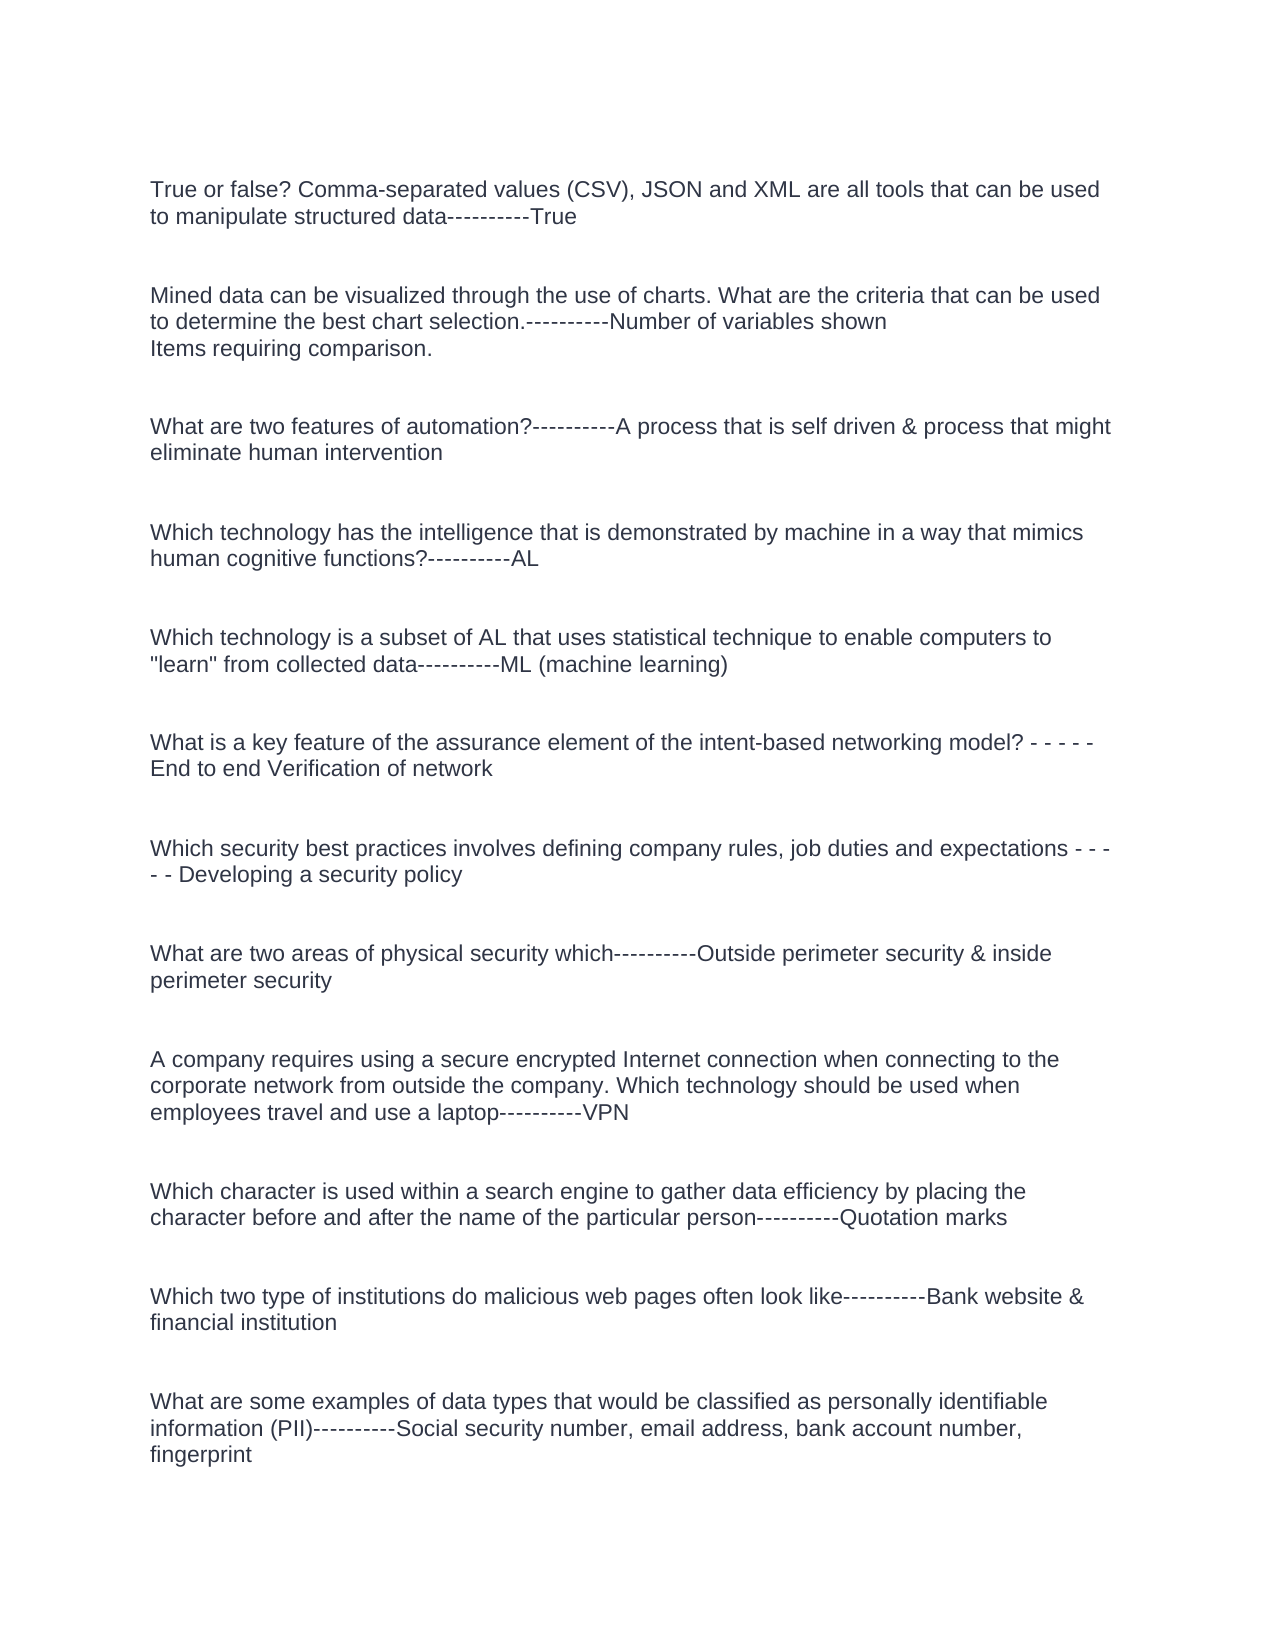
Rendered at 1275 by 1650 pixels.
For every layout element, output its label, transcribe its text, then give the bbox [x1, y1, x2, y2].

text What is a key feature of the assurance element of the intent-based networking model? - - - - - [150, 730, 1154, 756]
text Which technology has the intelligence that is demonstrated by machine in a way that mimics human cognitive functions? AL [150, 519, 1084, 572]
text Which security best practices involves defining company rules, job duties and expectations - - - [150, 835, 1154, 861]
text perimeter security [150, 967, 1154, 993]
text Which technology is a subset of AL that uses statistical technique to enable computers to "learn" from collected data ML (machine learning) [150, 624, 1052, 677]
text End to end Verification of network [150, 756, 1154, 782]
text Items requiring comparison. [150, 334, 1154, 361]
text eliminate human intervention [150, 440, 1154, 466]
text financial institution [150, 1309, 1154, 1336]
text Which character is used within a search engine to gather data efficiency by placing the character before and after the name of the particular person Quotation marks [150, 1178, 1027, 1230]
list - Developing a security policy [150, 861, 1154, 888]
text A company requires using a secure encrypted Internet connection when connecting to the corporate network from outside the company. Which technology should be used when employees travel and use a laptop VPN [150, 1046, 1060, 1125]
text Which two type of institutions do malicious web pages often look like Bank website & [150, 1283, 1154, 1309]
text What are some examples of data types that would be classified as personally identifiable information (PII) Social security number, email address, bank account number, [150, 1388, 1048, 1441]
text What are two features of automation? A process that is self driven & process that might [150, 413, 1154, 440]
text True or false? Comma-separated values (CSV), JSON and XML are all tools that can be used to manipulate structured data True [150, 176, 1101, 229]
text fingerprint [150, 1441, 1154, 1467]
text Mined data can be visualized through the use of charts. What are the criteria that can be used to determine the best chart selection. Number of variables shown [150, 282, 1101, 334]
text What are two areas of physical security which Outside perimeter security & inside [150, 940, 1154, 967]
